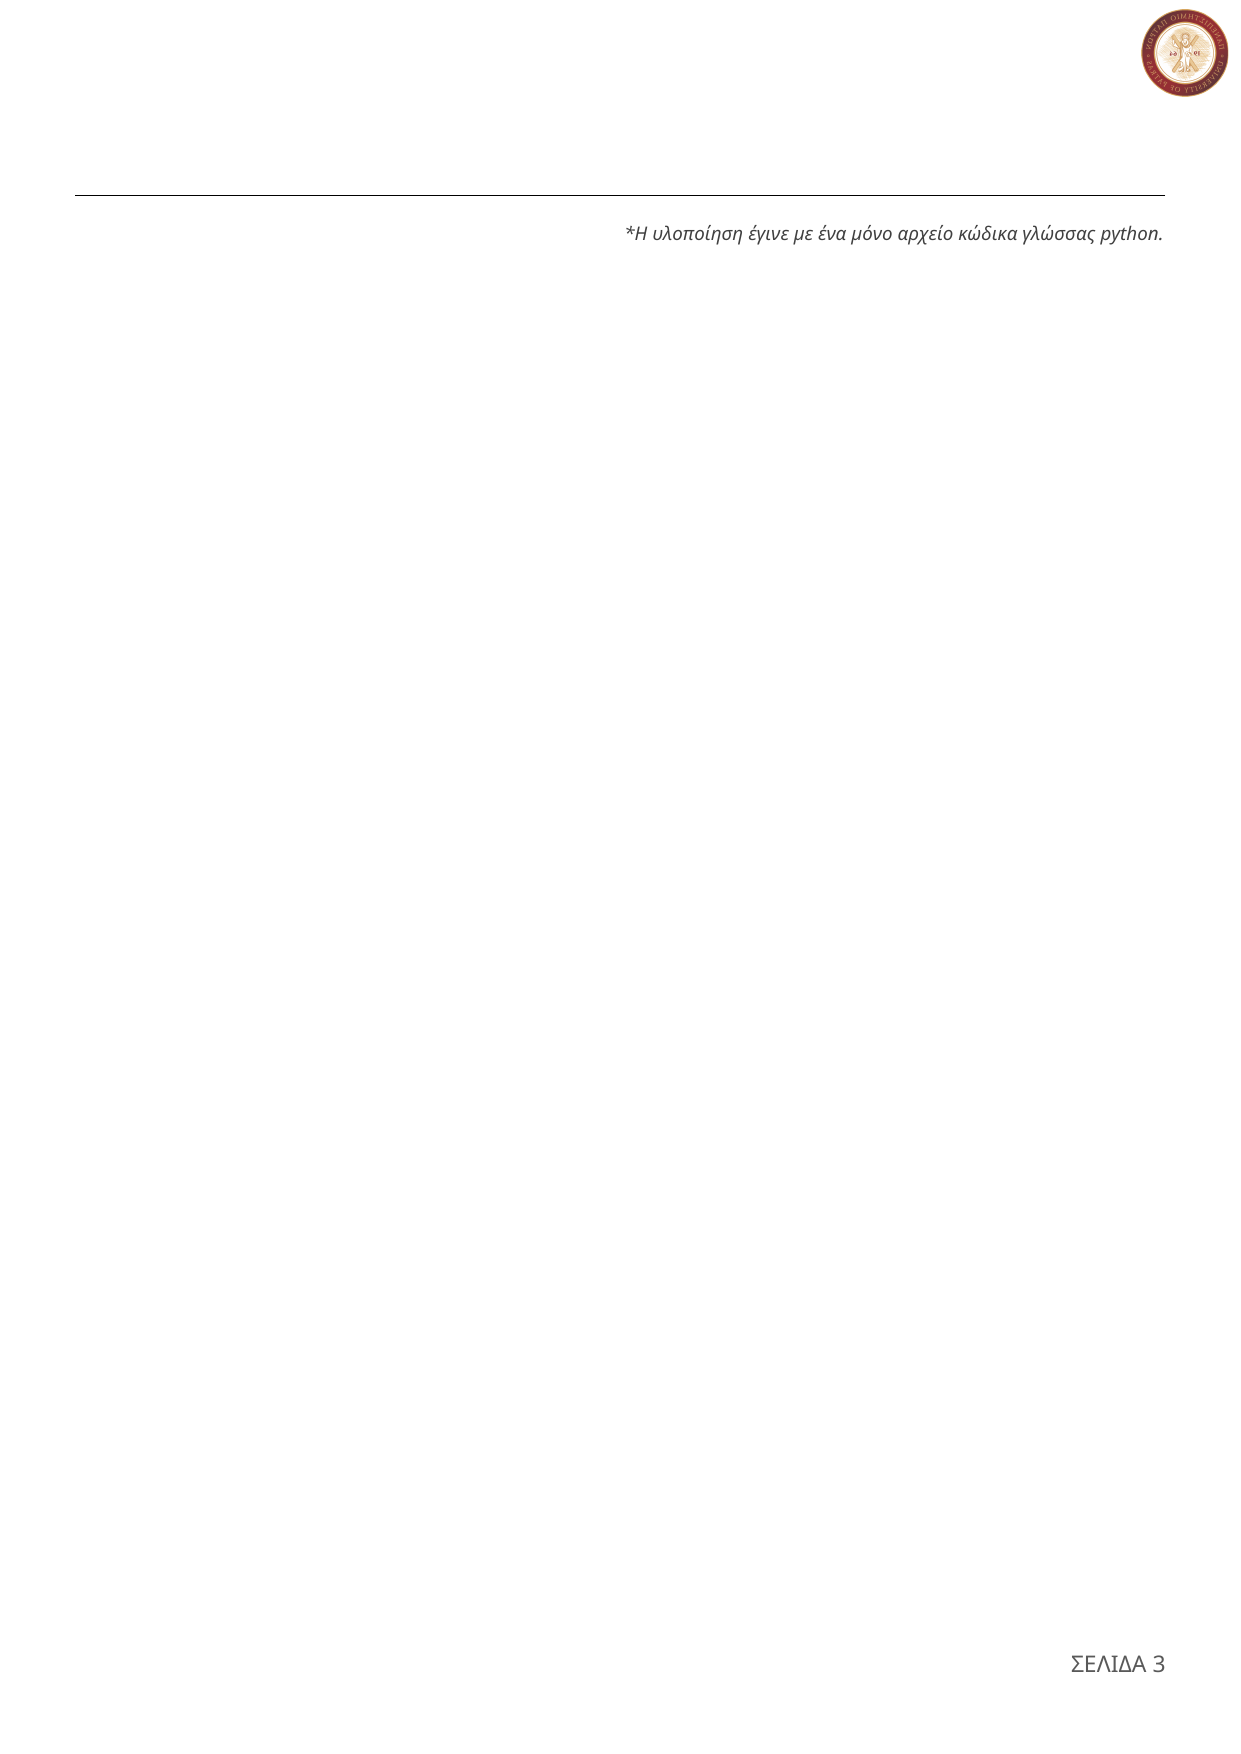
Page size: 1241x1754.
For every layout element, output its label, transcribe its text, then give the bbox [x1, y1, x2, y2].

picture [1141, 9, 1229, 97]
text *Η υλοποίηση έγινε με ένα μόνο αρχείο κώδικα γλώσσας python. [75, 220, 1165, 246]
